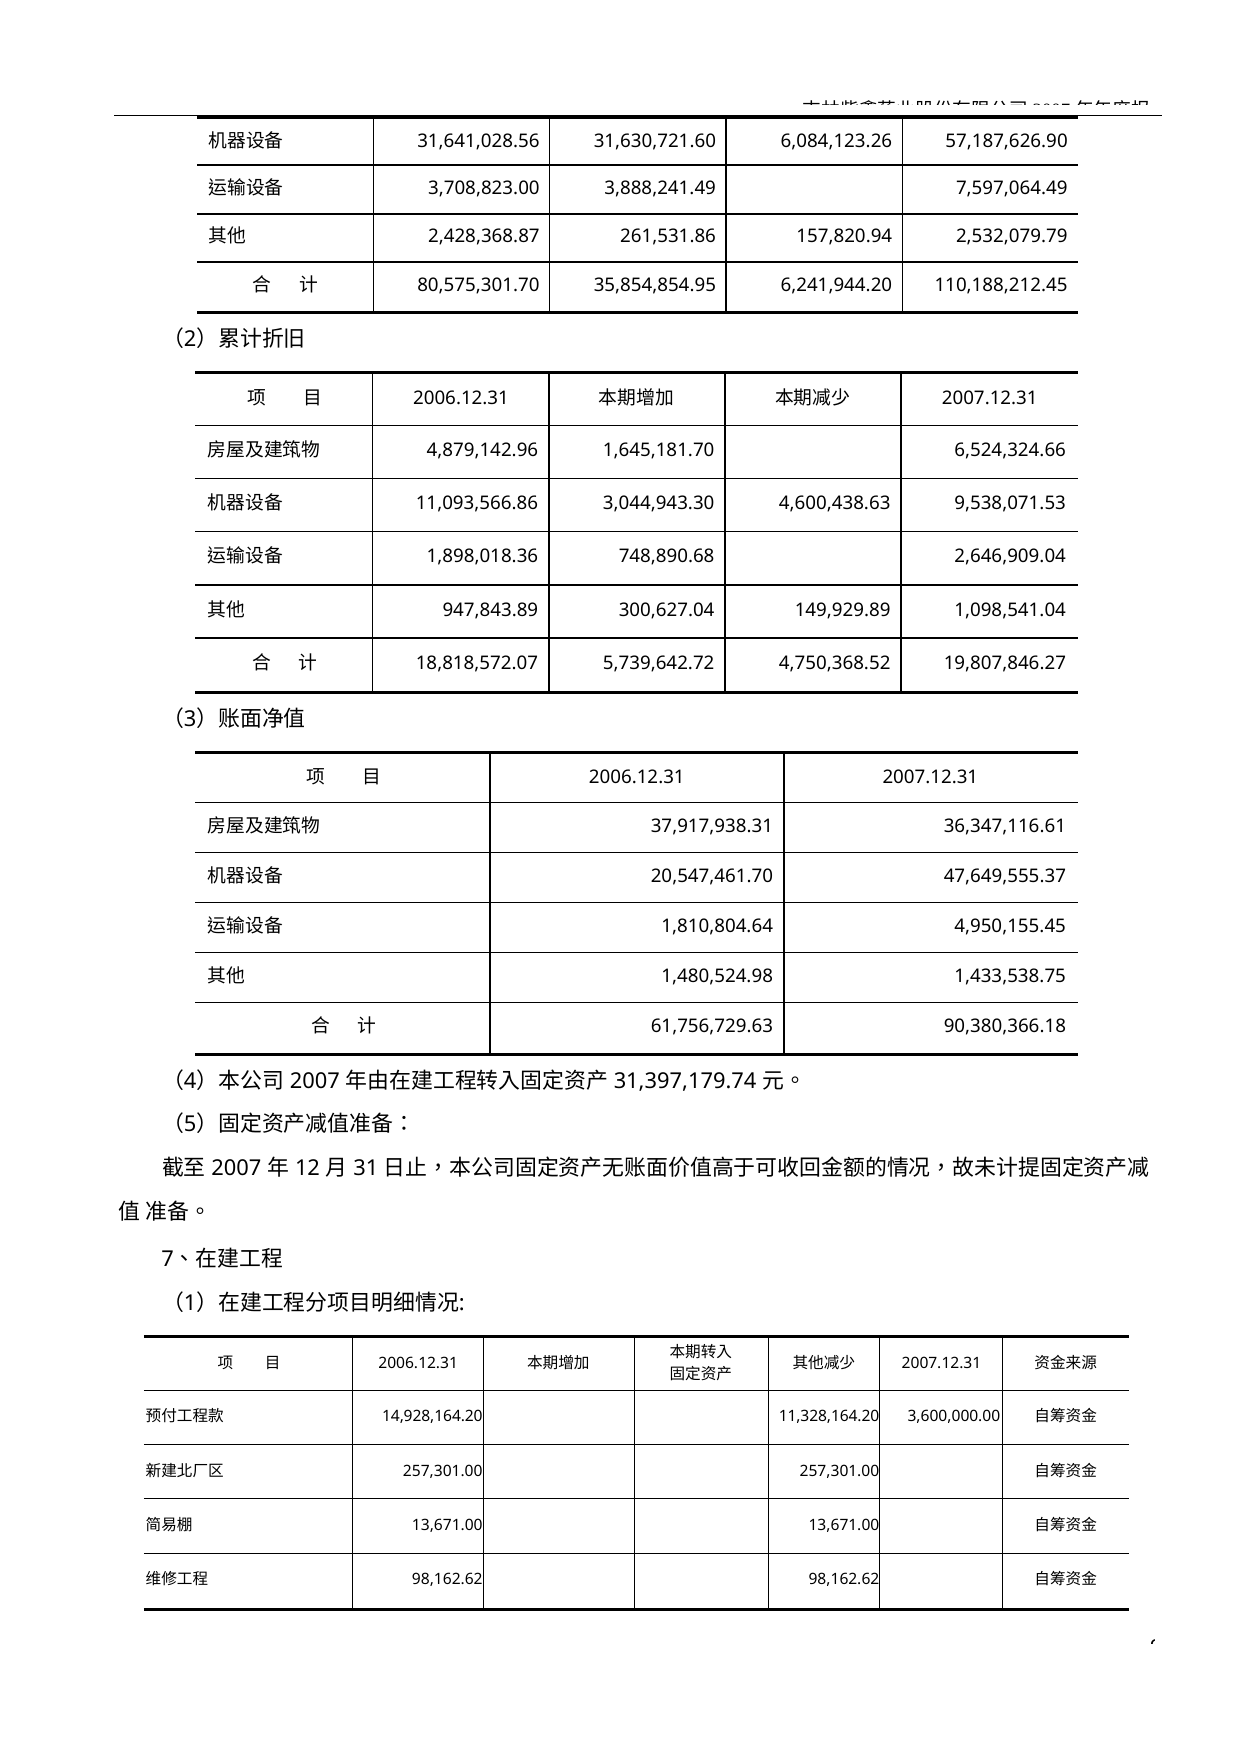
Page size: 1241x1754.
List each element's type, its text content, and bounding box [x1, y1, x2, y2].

text （1）在建工程分项目明细情况: [162, 1287, 1163, 1316]
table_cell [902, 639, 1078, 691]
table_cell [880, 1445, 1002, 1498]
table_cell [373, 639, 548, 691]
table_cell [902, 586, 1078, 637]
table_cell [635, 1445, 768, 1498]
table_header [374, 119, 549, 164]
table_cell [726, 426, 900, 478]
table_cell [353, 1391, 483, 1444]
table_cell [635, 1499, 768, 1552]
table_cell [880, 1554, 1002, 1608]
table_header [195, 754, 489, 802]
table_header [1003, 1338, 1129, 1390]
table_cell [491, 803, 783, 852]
text （2）累计折旧 [162, 323, 1163, 352]
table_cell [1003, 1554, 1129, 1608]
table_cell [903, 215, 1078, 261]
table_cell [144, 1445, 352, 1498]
text 7、在建工程 [161, 1243, 1163, 1273]
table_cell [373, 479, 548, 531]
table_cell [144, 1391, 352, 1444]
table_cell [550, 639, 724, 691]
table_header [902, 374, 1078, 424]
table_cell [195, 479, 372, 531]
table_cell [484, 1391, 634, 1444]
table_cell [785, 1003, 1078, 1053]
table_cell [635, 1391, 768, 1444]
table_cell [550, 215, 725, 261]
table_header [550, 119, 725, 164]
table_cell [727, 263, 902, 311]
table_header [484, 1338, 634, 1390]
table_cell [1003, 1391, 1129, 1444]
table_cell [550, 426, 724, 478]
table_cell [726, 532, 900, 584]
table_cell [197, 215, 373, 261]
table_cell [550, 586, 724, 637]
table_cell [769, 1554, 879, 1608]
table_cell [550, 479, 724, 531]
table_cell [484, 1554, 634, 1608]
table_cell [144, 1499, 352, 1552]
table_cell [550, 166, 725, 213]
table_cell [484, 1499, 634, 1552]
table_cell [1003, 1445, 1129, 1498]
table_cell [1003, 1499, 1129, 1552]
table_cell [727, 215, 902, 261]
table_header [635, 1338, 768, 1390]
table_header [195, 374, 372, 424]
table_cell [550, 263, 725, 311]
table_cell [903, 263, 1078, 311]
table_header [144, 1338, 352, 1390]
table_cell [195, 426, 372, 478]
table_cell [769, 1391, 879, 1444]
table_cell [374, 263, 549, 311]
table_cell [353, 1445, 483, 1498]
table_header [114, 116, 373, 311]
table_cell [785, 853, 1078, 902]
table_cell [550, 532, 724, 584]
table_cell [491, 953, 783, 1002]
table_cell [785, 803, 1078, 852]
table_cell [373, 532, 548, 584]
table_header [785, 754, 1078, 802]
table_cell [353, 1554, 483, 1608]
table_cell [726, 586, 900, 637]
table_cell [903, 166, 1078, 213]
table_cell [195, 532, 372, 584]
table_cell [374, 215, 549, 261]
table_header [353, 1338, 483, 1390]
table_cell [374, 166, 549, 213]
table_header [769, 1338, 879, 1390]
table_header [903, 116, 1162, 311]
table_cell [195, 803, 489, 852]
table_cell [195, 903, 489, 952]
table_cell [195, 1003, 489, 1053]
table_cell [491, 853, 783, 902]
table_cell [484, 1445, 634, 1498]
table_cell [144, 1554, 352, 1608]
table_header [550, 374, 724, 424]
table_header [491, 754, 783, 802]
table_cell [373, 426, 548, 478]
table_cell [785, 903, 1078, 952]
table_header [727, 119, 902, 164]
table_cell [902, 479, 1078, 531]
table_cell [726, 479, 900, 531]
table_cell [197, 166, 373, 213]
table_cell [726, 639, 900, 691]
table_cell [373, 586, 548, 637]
text （4）本公司 2007 年由在建工程转入固定资产 31,397,179.74 元。 [162, 1065, 1163, 1094]
text （5）固定资产减值准备： [162, 1108, 1163, 1138]
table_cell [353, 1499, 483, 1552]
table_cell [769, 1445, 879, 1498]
text （3）账面净值 [162, 703, 1163, 733]
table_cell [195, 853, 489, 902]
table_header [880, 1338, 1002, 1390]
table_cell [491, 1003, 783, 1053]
text 截至 2007 年 12 月 31 日止，本公司固定资产无账面价值高于可收回金额的情况，故未计提固定资产减值 准备。 [118, 1152, 1163, 1226]
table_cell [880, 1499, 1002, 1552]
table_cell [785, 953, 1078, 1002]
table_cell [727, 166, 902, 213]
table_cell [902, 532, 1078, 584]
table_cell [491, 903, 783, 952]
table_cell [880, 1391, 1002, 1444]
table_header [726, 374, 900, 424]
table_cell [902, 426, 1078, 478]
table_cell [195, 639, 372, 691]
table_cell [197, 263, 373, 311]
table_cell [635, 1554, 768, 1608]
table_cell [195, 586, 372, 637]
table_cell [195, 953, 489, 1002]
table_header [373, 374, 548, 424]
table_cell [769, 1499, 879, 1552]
